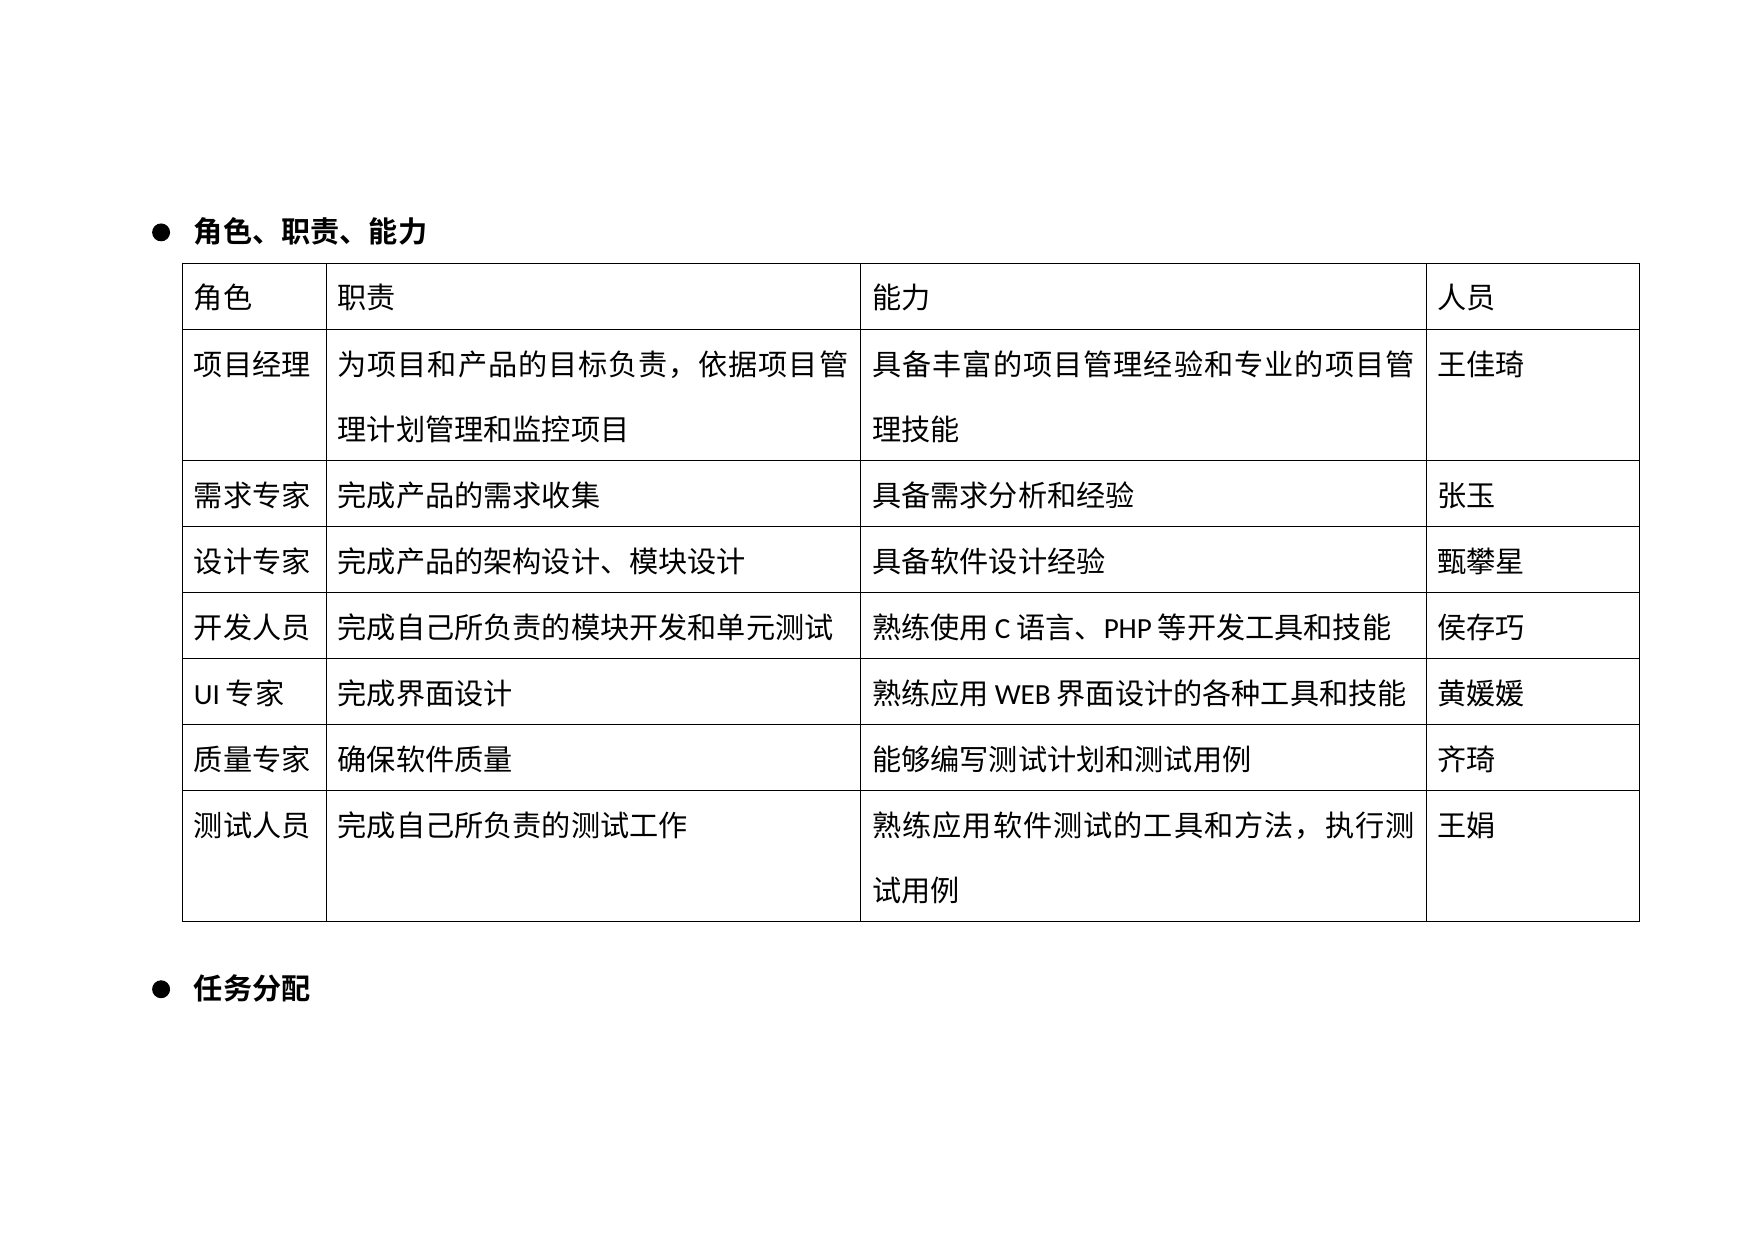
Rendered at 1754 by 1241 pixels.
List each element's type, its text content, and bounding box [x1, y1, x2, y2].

table_header 人员 [1427, 264, 1639, 329]
table_header 角色 [183, 264, 326, 329]
table_cell 熟练应用软件测试的工具和方法，执行测试用例 [861, 791, 1426, 921]
table_cell 王佳琦 [1427, 330, 1639, 460]
list 角色、职责、能力 [150, 198, 1604, 263]
table_cell 侯存巧 [1427, 593, 1639, 658]
table_cell 需求专家 [183, 461, 326, 526]
table_cell 熟练应用WEB界面设计的各种工具和技能 [861, 659, 1426, 724]
table_cell 张玉 [1427, 461, 1639, 526]
table_header 能力 [861, 264, 1426, 329]
table_header 职责 [327, 264, 860, 329]
table_cell UI专家 [183, 659, 326, 724]
table_cell 设计专家 [183, 527, 326, 592]
table_cell 完成产品的架构设计、模块设计 [327, 527, 860, 592]
table_cell 完成产品的需求收集 [327, 461, 860, 526]
table_cell 质量专家 [183, 725, 326, 790]
table_cell 甄攀星 [1427, 527, 1639, 592]
table_cell 具备需求分析和经验 [861, 461, 1426, 526]
table_cell 能够编写测试计划和测试用例 [861, 725, 1426, 790]
table_cell 王娟 [1427, 791, 1639, 921]
table_cell 完成自己所负责的模块开发和单元测试 [327, 593, 860, 658]
table_cell 为项目和产品的目标负责，依据项目管理计划管理和监控项目 [327, 330, 860, 460]
table_cell 具备软件设计经验 [861, 527, 1426, 592]
table_cell 测试人员 [183, 791, 326, 921]
table_cell 开发人员 [183, 593, 326, 658]
table_cell 完成自己所负责的测试工作 [327, 791, 860, 921]
table_cell 项目经理 [183, 330, 326, 460]
table_cell 确保软件质量 [327, 725, 860, 790]
table_cell 齐琦 [1427, 725, 1639, 790]
table_cell 具备丰富的项目管理经验和专业的项目管理技能 [861, 330, 1426, 460]
list 任务分配 [150, 954, 1604, 1019]
table_cell 黄媛媛 [1427, 659, 1639, 724]
table_cell 完成界面设计 [327, 659, 860, 724]
table_cell 熟练使用C语言、PHP等开发工具和技能 [861, 593, 1426, 658]
